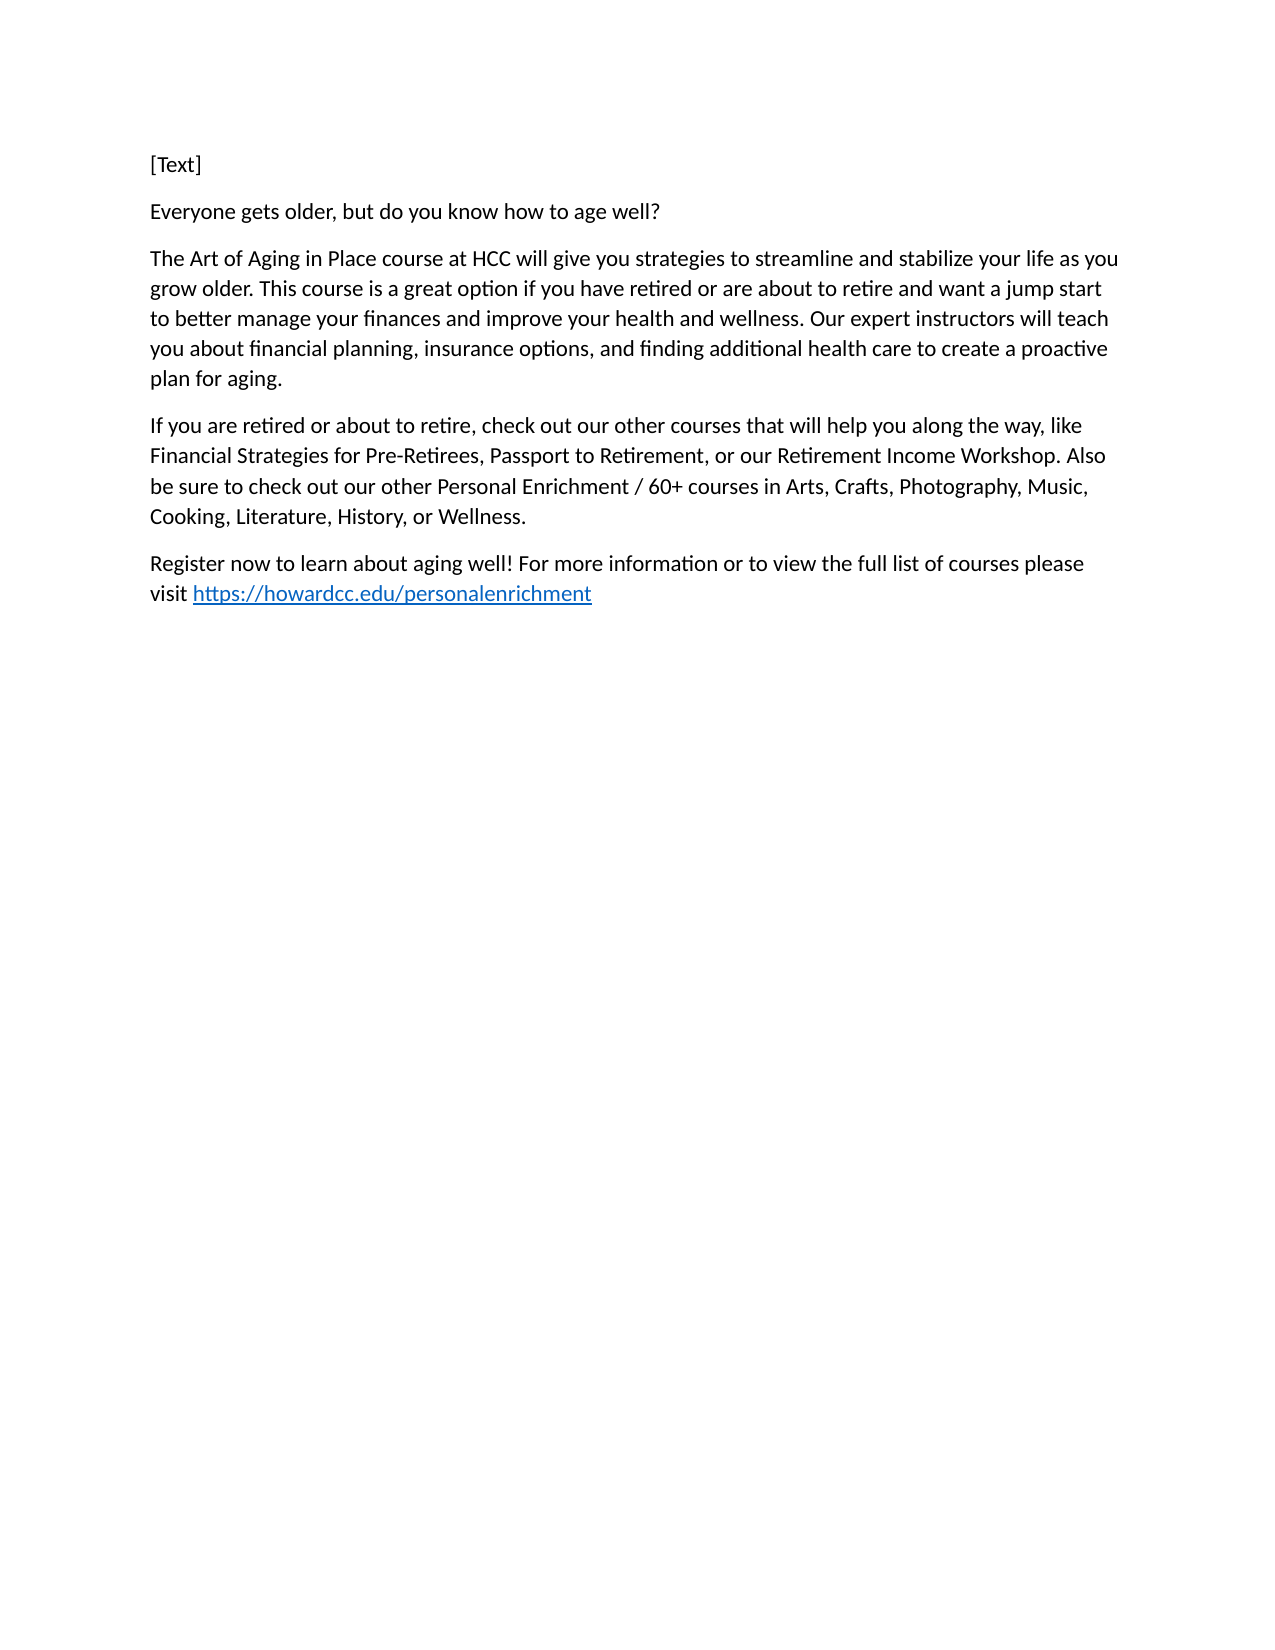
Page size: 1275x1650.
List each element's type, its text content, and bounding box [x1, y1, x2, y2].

text Everyone gets older, but do you know how to age well? [150, 197, 1125, 225]
text Register now to learn about aging well! For more information or to view the full list of courses please visit https://howardcc.edu/personalenrichment [150, 549, 1125, 607]
text [Text] [150, 150, 1125, 178]
text If you are retired or about to retire, check out our other courses that will help you along the way, like Financial Strategies for Pre-Retirees, Passport to Retirement, or our Retirement Income Workshop. Also be sure to check out our other Personal Enrichment / 60+ courses in Arts, Crafts, Photography, Music, Cooking, Literature, History, or Wellness. [150, 411, 1125, 530]
text The Art of Aging in Place course at HCC will give you strategies to streamline and stabilize your life as you grow older. This course is a great option if you have retired or are about to retire and want a jump start to better manage your finances and improve your health and wellness. Our expert instructors will teach you about financial planning, insurance options, and finding additional health care to create a proactive plan for aging. [150, 244, 1125, 393]
